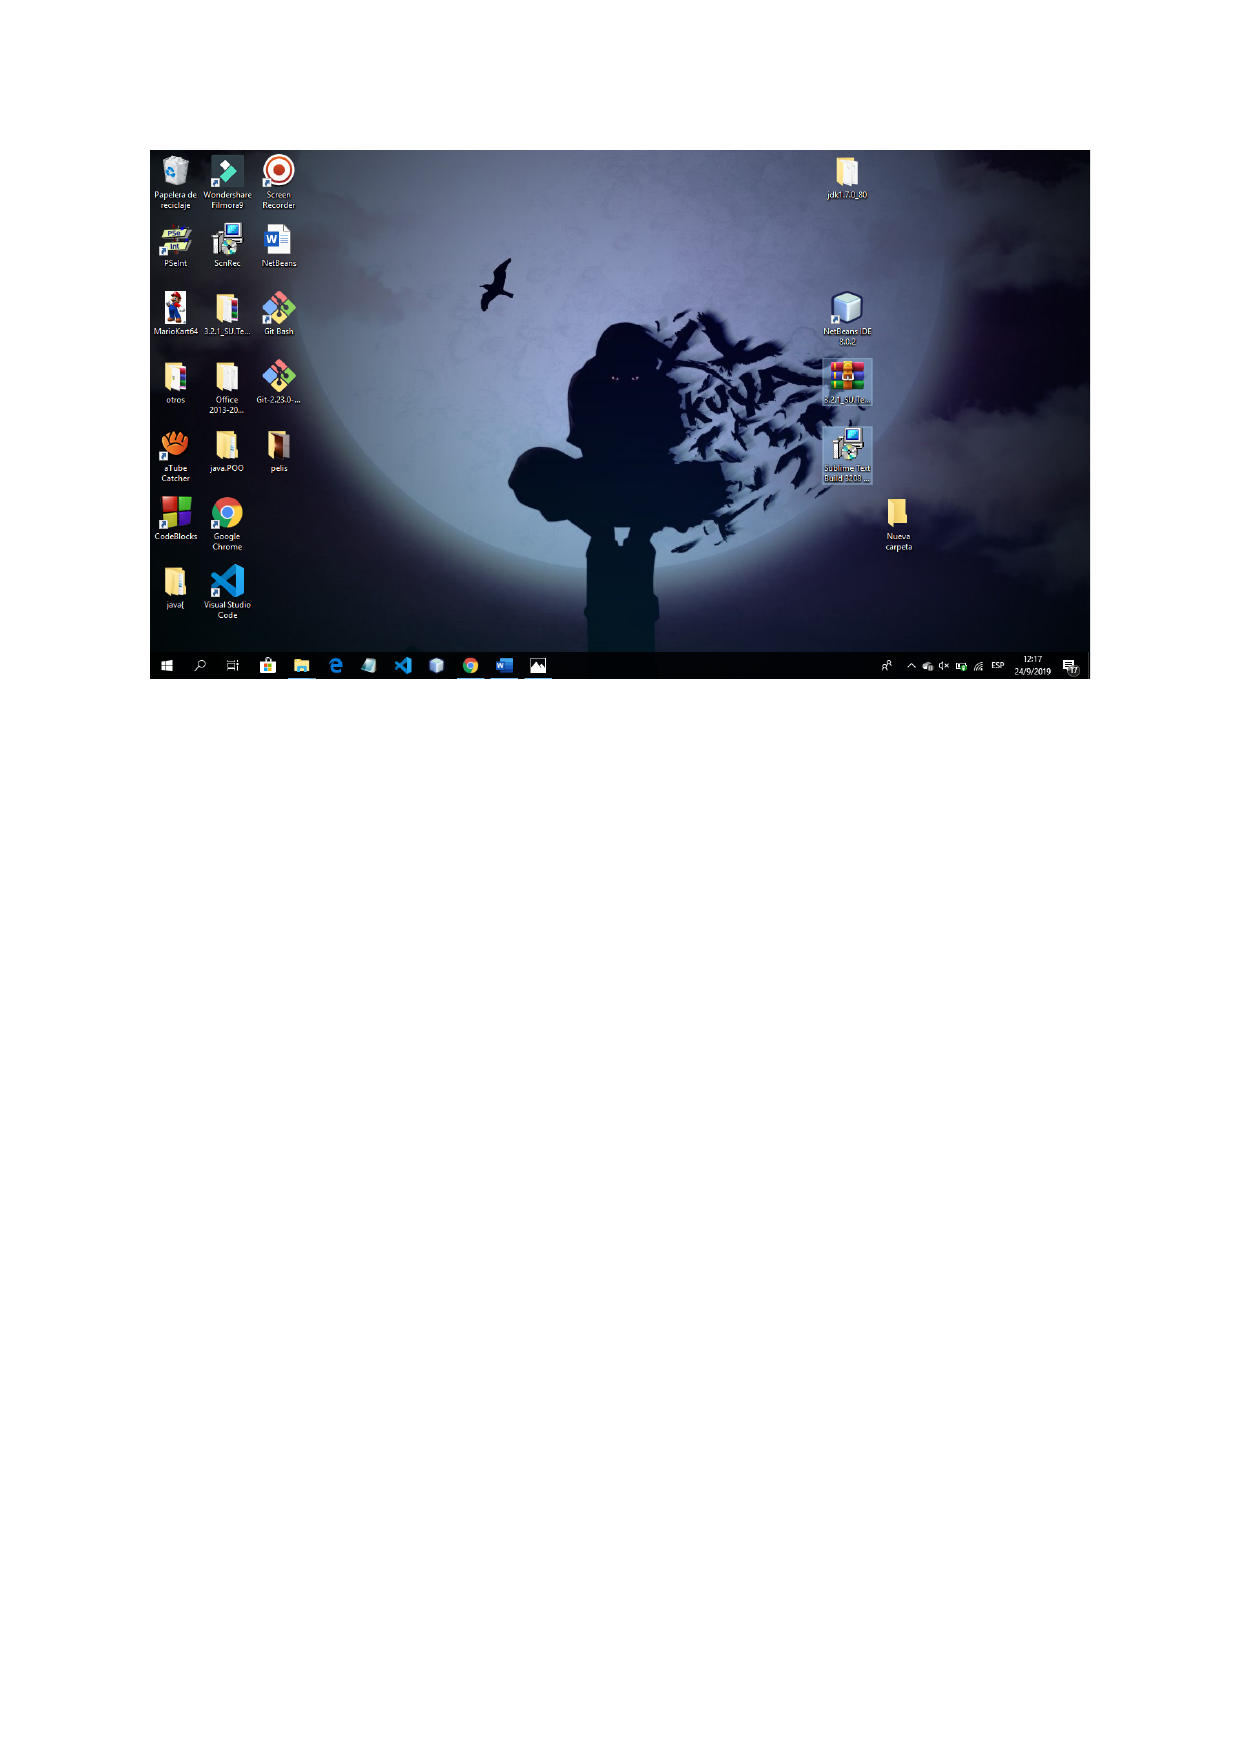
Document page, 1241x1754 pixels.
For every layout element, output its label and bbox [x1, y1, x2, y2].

picture [150, 150, 1091, 679]
